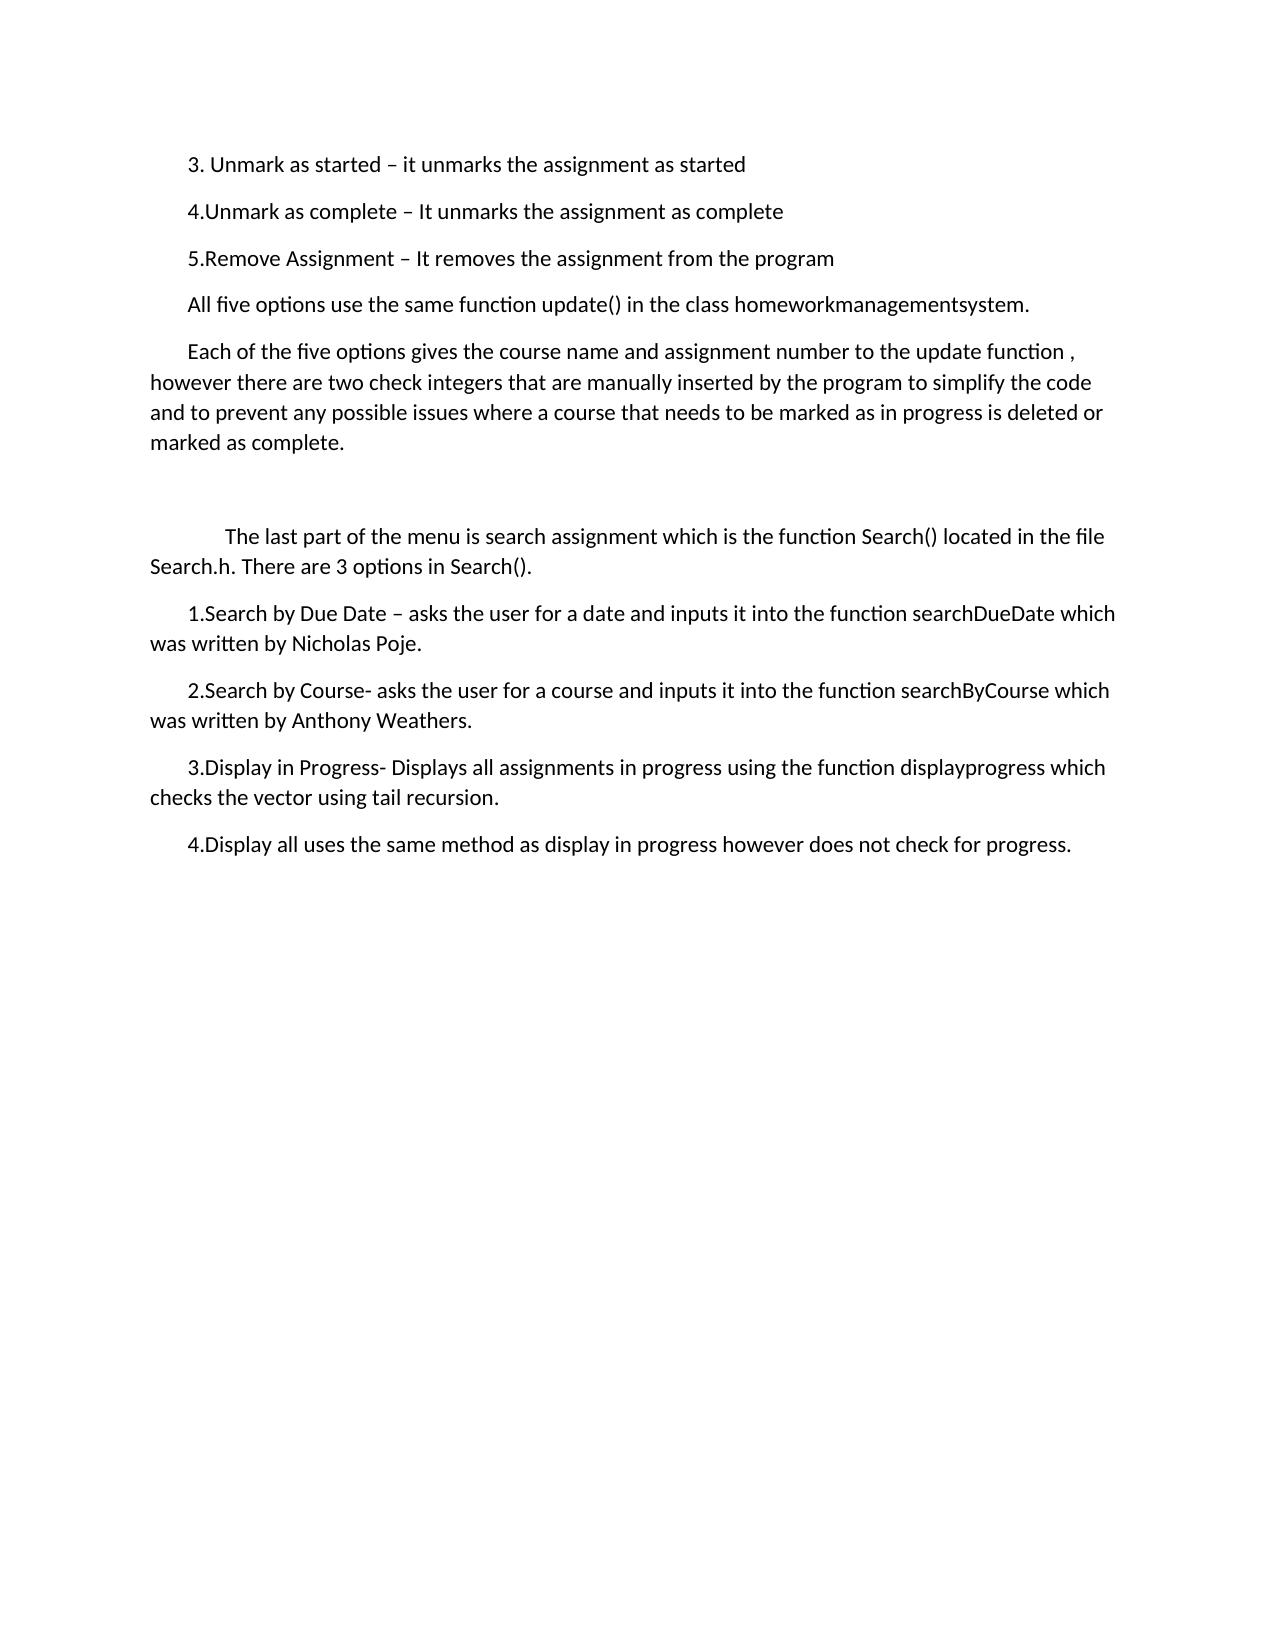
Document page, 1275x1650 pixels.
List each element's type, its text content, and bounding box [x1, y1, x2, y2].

text 3.Display in Progress- Displays all assignments in progress using the function displayprogress which checks the vector using tail recursion. [150, 753, 1125, 811]
text 4.Unmark as complete – It unmarks the assignment as complete [150, 197, 1125, 225]
text All five options use the same function update() in the class homeworkmanagementsystem. [150, 291, 1125, 319]
text 1.Search by Due Date – asks the user for a date and inputs it into the function searchDueDate which was written by Nicholas Poje. [150, 599, 1125, 657]
text 5.Remove Assignment – It removes the assignment from the program [150, 244, 1125, 272]
text 3. Unmark as started – it unmarks the assignment as started [150, 150, 1125, 178]
text 4.Display all uses the same method as display in progress however does not check for progress. [150, 830, 1125, 858]
text 2.Search by Course- asks the user for a course and inputs it into the function searchByCourse which was written by Anthony Weathers. [150, 676, 1125, 734]
text The last part of the menu is search assignment which is the function Search() located in the file Search.h. There are 3 options in Search(). [150, 522, 1125, 580]
text Each of the five options gives the course name and assignment number to the update function , however there are two check integers that are manually inserted by the program to simplify the code and to prevent any possible issues where a course that needs to be marked as in progress is deleted or marked as complete. [150, 337, 1125, 456]
